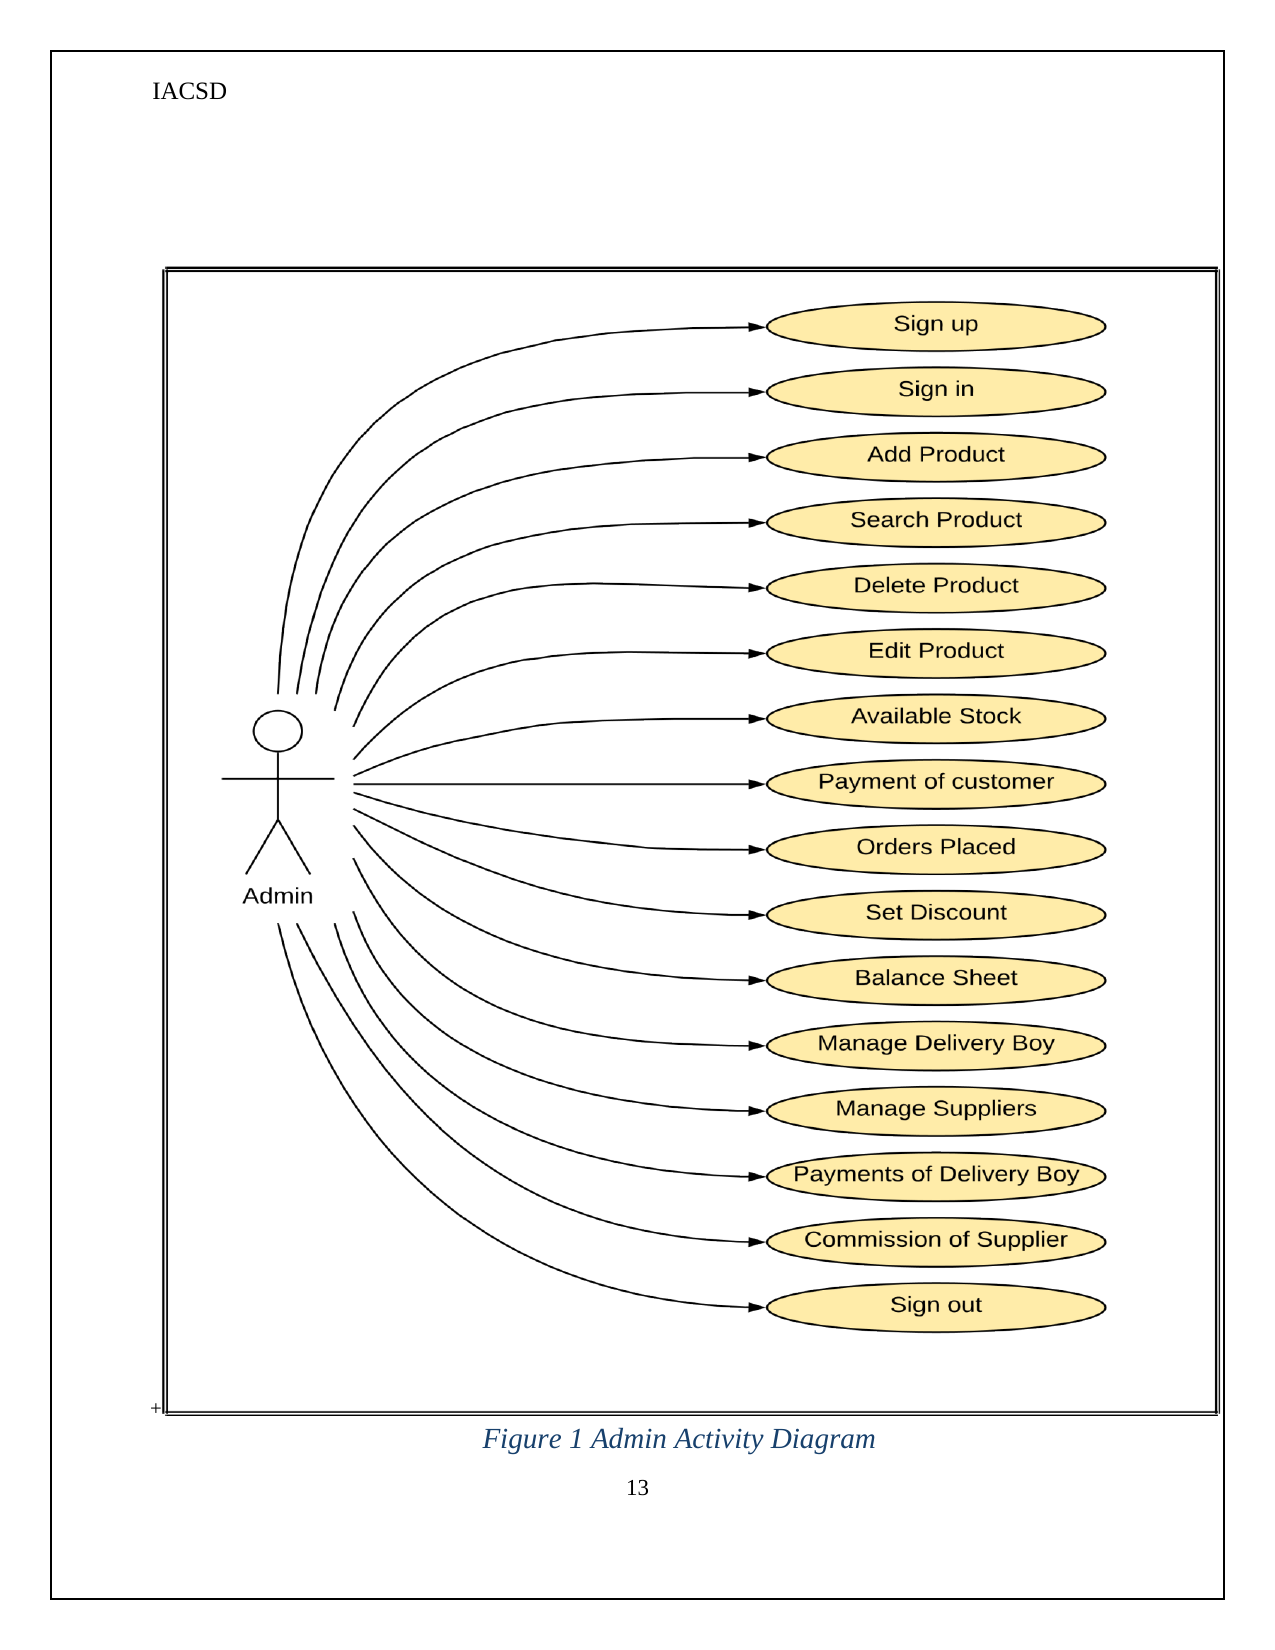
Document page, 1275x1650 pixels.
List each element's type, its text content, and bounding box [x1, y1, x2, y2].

text Figure 1 Admin Activity Diagram [482, 1422, 1221, 1455]
picture [161, 266, 1221, 1416]
